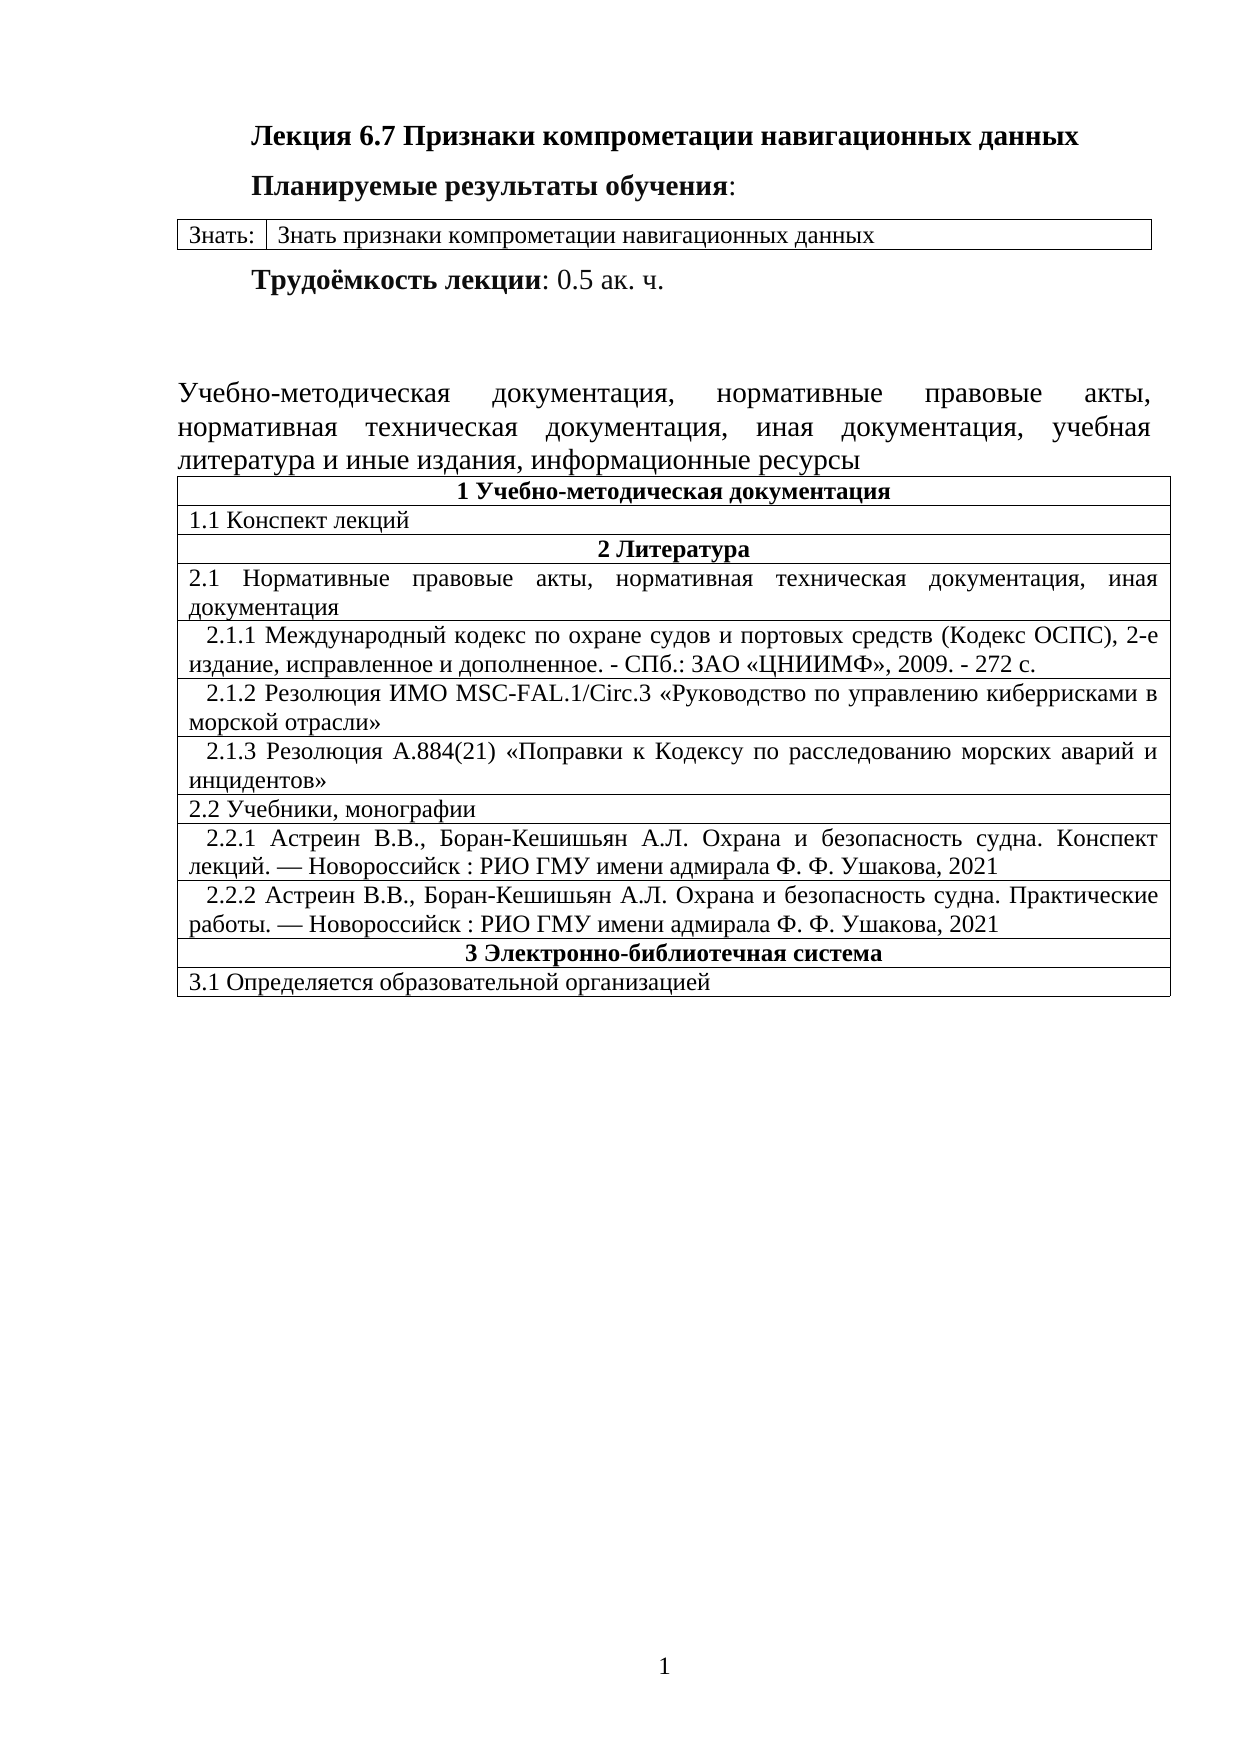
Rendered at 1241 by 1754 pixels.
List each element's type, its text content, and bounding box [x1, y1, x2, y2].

table_cell 3.1 Определяется образовательной организацией [178, 968, 1170, 996]
table_header Знать признаки компрометации навигационных данных [267, 220, 1151, 248]
table_header 1 Учебно-методическая документация [178, 477, 1170, 505]
table_cell 2.1.3 Резолюция А.884(21) «Поправки к Кодексу по расследованию морских аварий и инцидентов» [178, 737, 1170, 793]
table_cell 2.2 Учебники, монографии [178, 795, 1170, 822]
table_cell 2.1.1 Международный кодекс по охране судов и портовых средств (Кодекс ОСПС), 2-е издание, исправленное и дополненное. - СПб.: ЗАО «ЦНИИМФ», 2009. - 272 с. [178, 621, 1170, 678]
text Трудоёмкость лекции: 0.5 ак. ч. [177, 262, 1152, 296]
table_cell 1.1 Конспект лекций [178, 506, 1170, 534]
table_cell 2.2.1 Астреин В.В., Боран-Кешишьян А.Л. Охрана и безопасность судна. Конспект лекций. — Новороссийск : РИО ГМУ имени адмирала Ф. Ф. Ушакова, 2021 [178, 824, 1170, 880]
subtitle Лекция 6.7 Признаки компрометации навигационных данных [177, 118, 1152, 152]
text Планируемые результаты обучения: [177, 168, 1152, 202]
table_cell 2.1 Нормативные правовые акты, нормативная техническая документация, иная документация [178, 564, 1170, 620]
table_cell 2.1.2 Резолюция ИМО MSC-FAL.1/Circ.3 «Руководство по управлению киберрисками в морской отрасли» [178, 679, 1170, 736]
table_header Знать: [178, 220, 266, 248]
table_cell 2 Литература [178, 535, 1170, 563]
table_cell 2.2.2 Астреин В.В., Боран-Кешишьян А.Л. Охрана и безопасность судна. Практические работы. — Новороссийск : РИО ГМУ имени адмирала Ф. Ф. Ушакова, 2021 [178, 881, 1170, 938]
text Учебно-методическая документация, нормативные правовые акты, нормативная техническая документация, иная документация, учебная литература и иные издания, информационные ресурсы [177, 375, 1152, 476]
table_cell 3 Электронно-библиотечная система [178, 939, 1170, 967]
